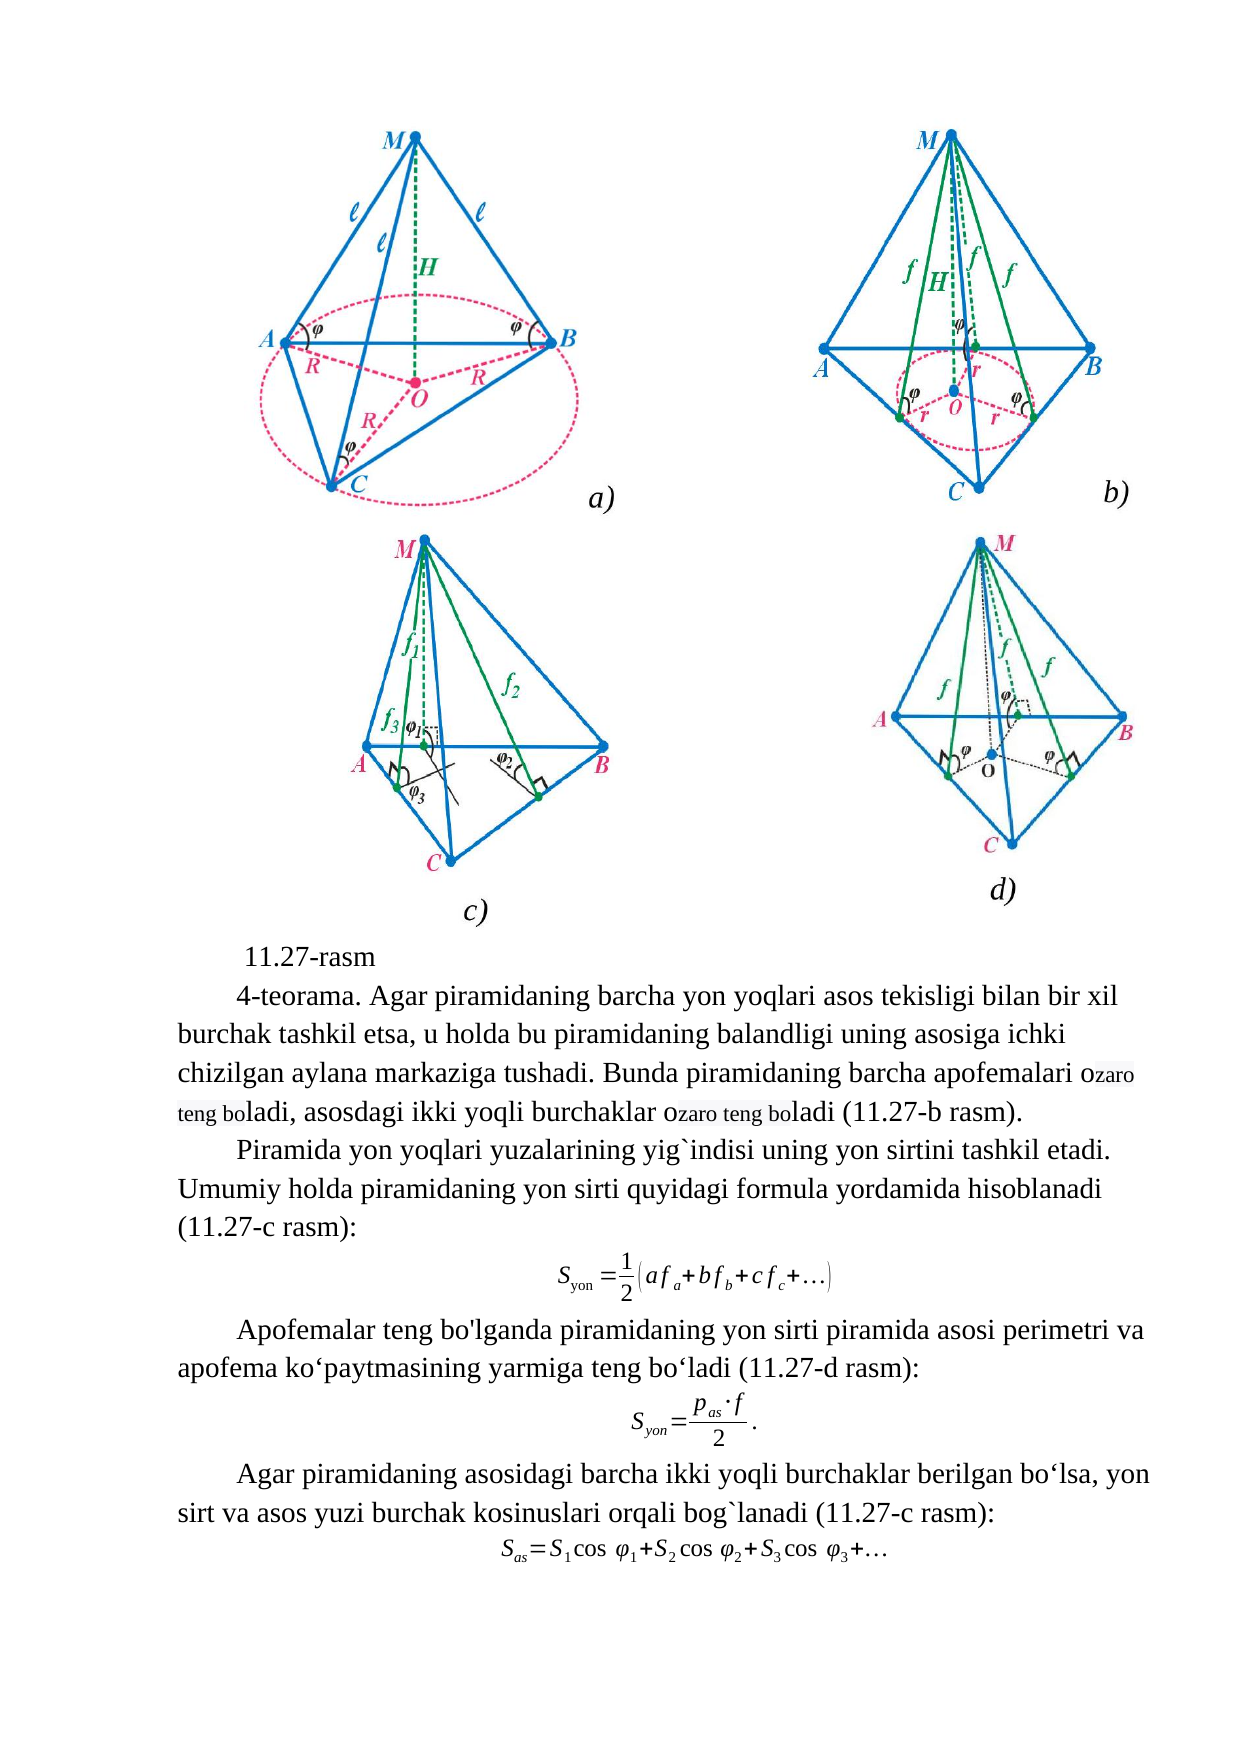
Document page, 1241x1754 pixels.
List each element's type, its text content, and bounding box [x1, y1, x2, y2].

text 11.27-rasm [177, 939, 1152, 973]
picture [243, 118, 1144, 935]
text Apofemalar teng bo'lganda piramidaning yon sirti piramida asosi perimetri va apofema ko‘paytmasining yarmiga teng bo‘ladi (11.27-d rasm): [177, 1312, 1152, 1384]
text 4-teorama. Agar piramidaning barcha yon yoqlari asos tekisligi bilan bir xil burchak tashkil etsa, u holda bu piramidaning balandligi uning asosiga ichki chizilgan aylana markaziga tushadi. Bunda piramidaning barcha apofemalari ozaro teng boladi, asosdagi ikki yoqli burchaklar ozaro teng boladi (11.27-b rasm). [177, 978, 1152, 1127]
text Piramida yon yoqlari yuzalarining yig`indisi uning yon sirtini tashkil etadi. Umumiy holda piramidaning yon sirti quyidagi formula yordamida hisoblanadi (11.27-c rasm): [177, 1132, 1152, 1243]
text Agar piramidaning asosidagi barcha ikki yoqli burchaklar berilgan bo‘lsa, yon sirt va asos yuzi burchak kosinuslari orqali bog`lanadi (11.27-c rasm): [177, 1457, 1152, 1529]
